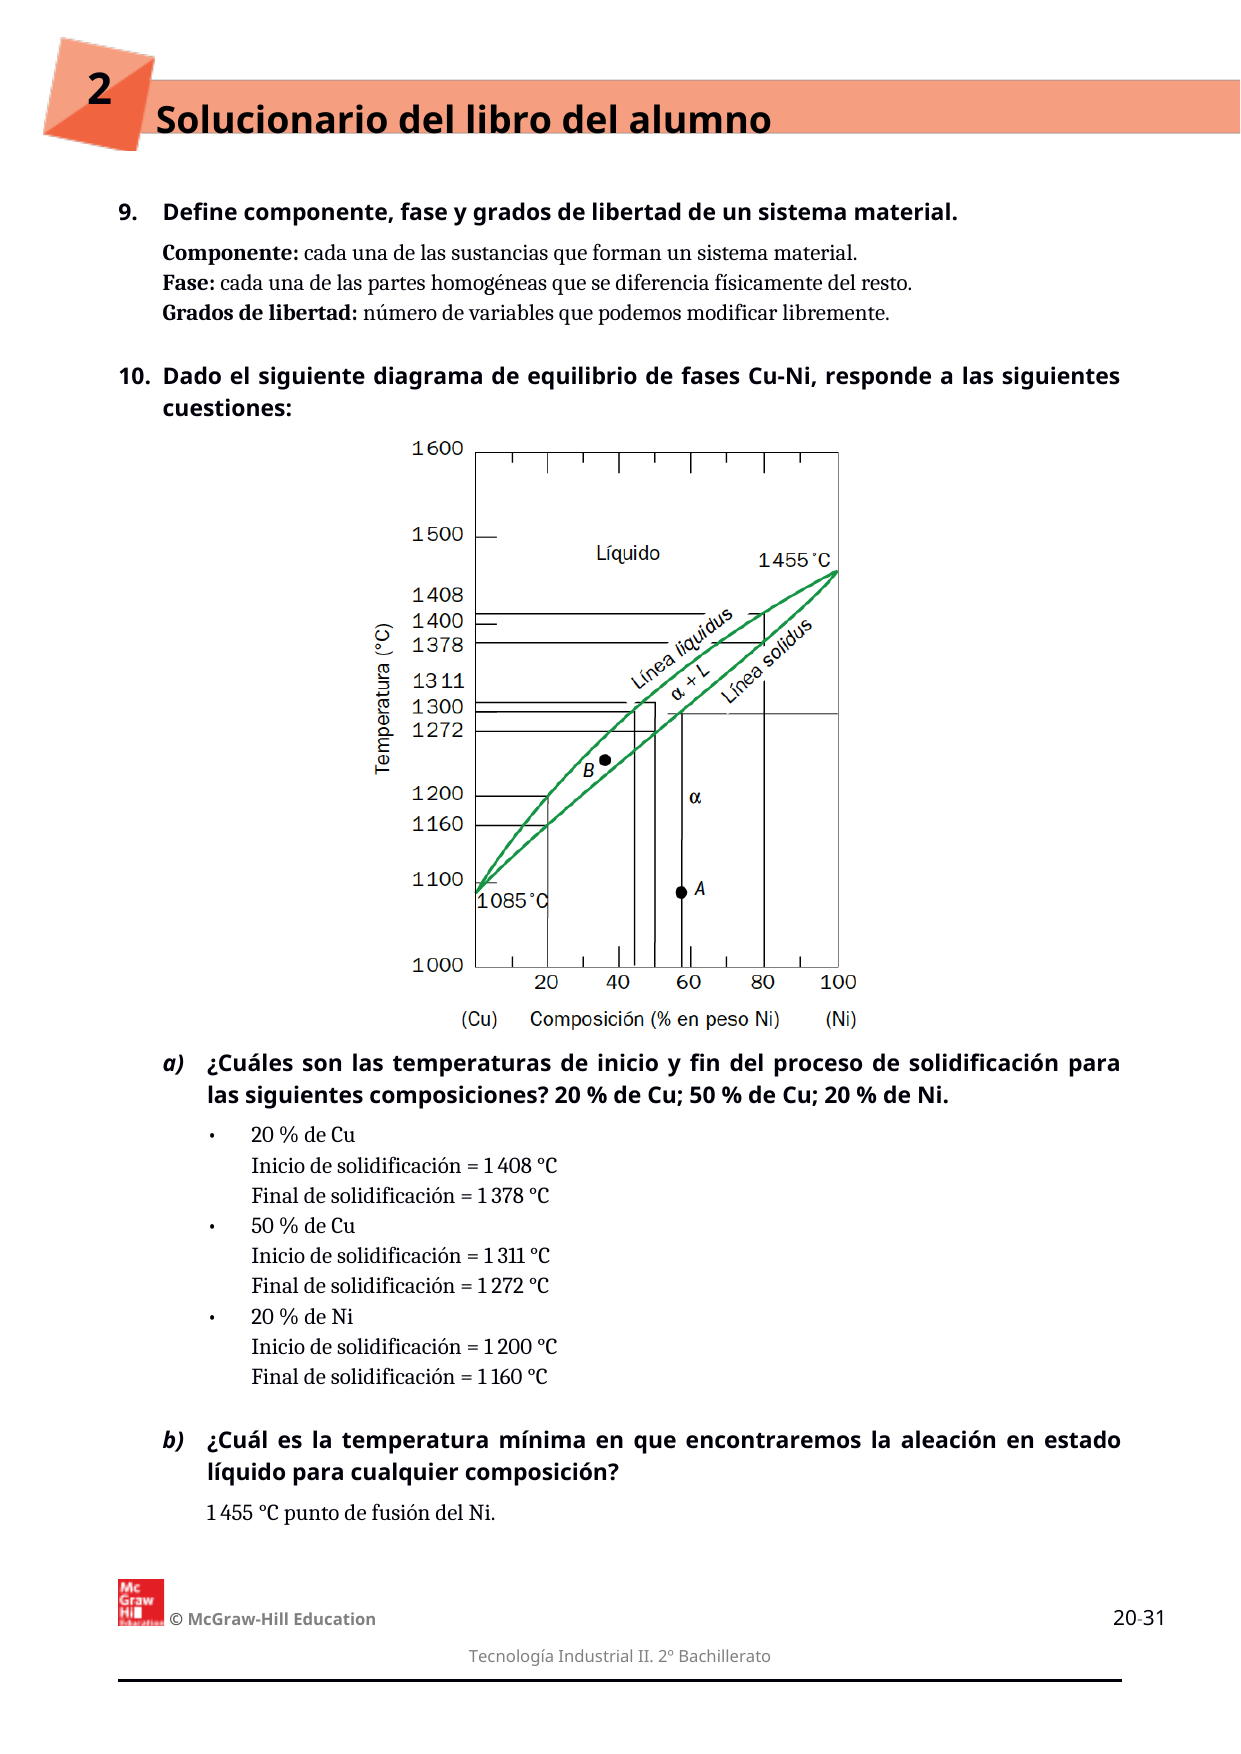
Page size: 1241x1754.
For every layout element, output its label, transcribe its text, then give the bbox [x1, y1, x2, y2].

text Inicio de solidificación = 1 200 °C [251, 1334, 1122, 1360]
text 9. Define componente, fase y grados de libertad de un sistema material. [118, 196, 1122, 227]
text Inicio de solidificación = 1 408 °C [251, 1152, 1122, 1179]
text Componente: cada una de las sustancias que forman un sistema material. [162, 239, 1122, 266]
text Final de solidificación = 1 272 °C [251, 1273, 1122, 1300]
text • 50 % de Cu [207, 1213, 1122, 1239]
text • 20 % de Ni [207, 1303, 1122, 1330]
text Final de solidificación = 1 378 °C [251, 1183, 1122, 1209]
text 10. Dado el siguiente diagrama de equilibrio de fases Cu-Ni, responde a las siguientes cuestiones: [118, 360, 1122, 423]
text Grados de libertad: número de variables que podemos modificar libremente. [162, 300, 1122, 326]
text • 20 % de Cu [207, 1122, 1122, 1149]
text 1 455 °C punto de fusión del Ni. [207, 1499, 1122, 1526]
text Fase: cada una de las partes homogéneas que se diferencia físicamente del resto. [162, 270, 1122, 296]
text Inicio de solidificación = 1 311 °C [251, 1243, 1122, 1269]
text Final de solidificación = 1 160 °C [251, 1364, 1122, 1390]
text b) ¿Cuál es la temperatura mínima en que encontraremos la aleación en estado líquido para cualquier composición? [162, 1424, 1122, 1487]
picture [368, 435, 873, 1035]
text a) ¿Cuáles son las temperaturas de inicio y fin del proceso de solidificación para las siguientes composiciones? 20 % de Cu; 50 % de Cu; 20 % de Ni. [162, 1047, 1122, 1110]
